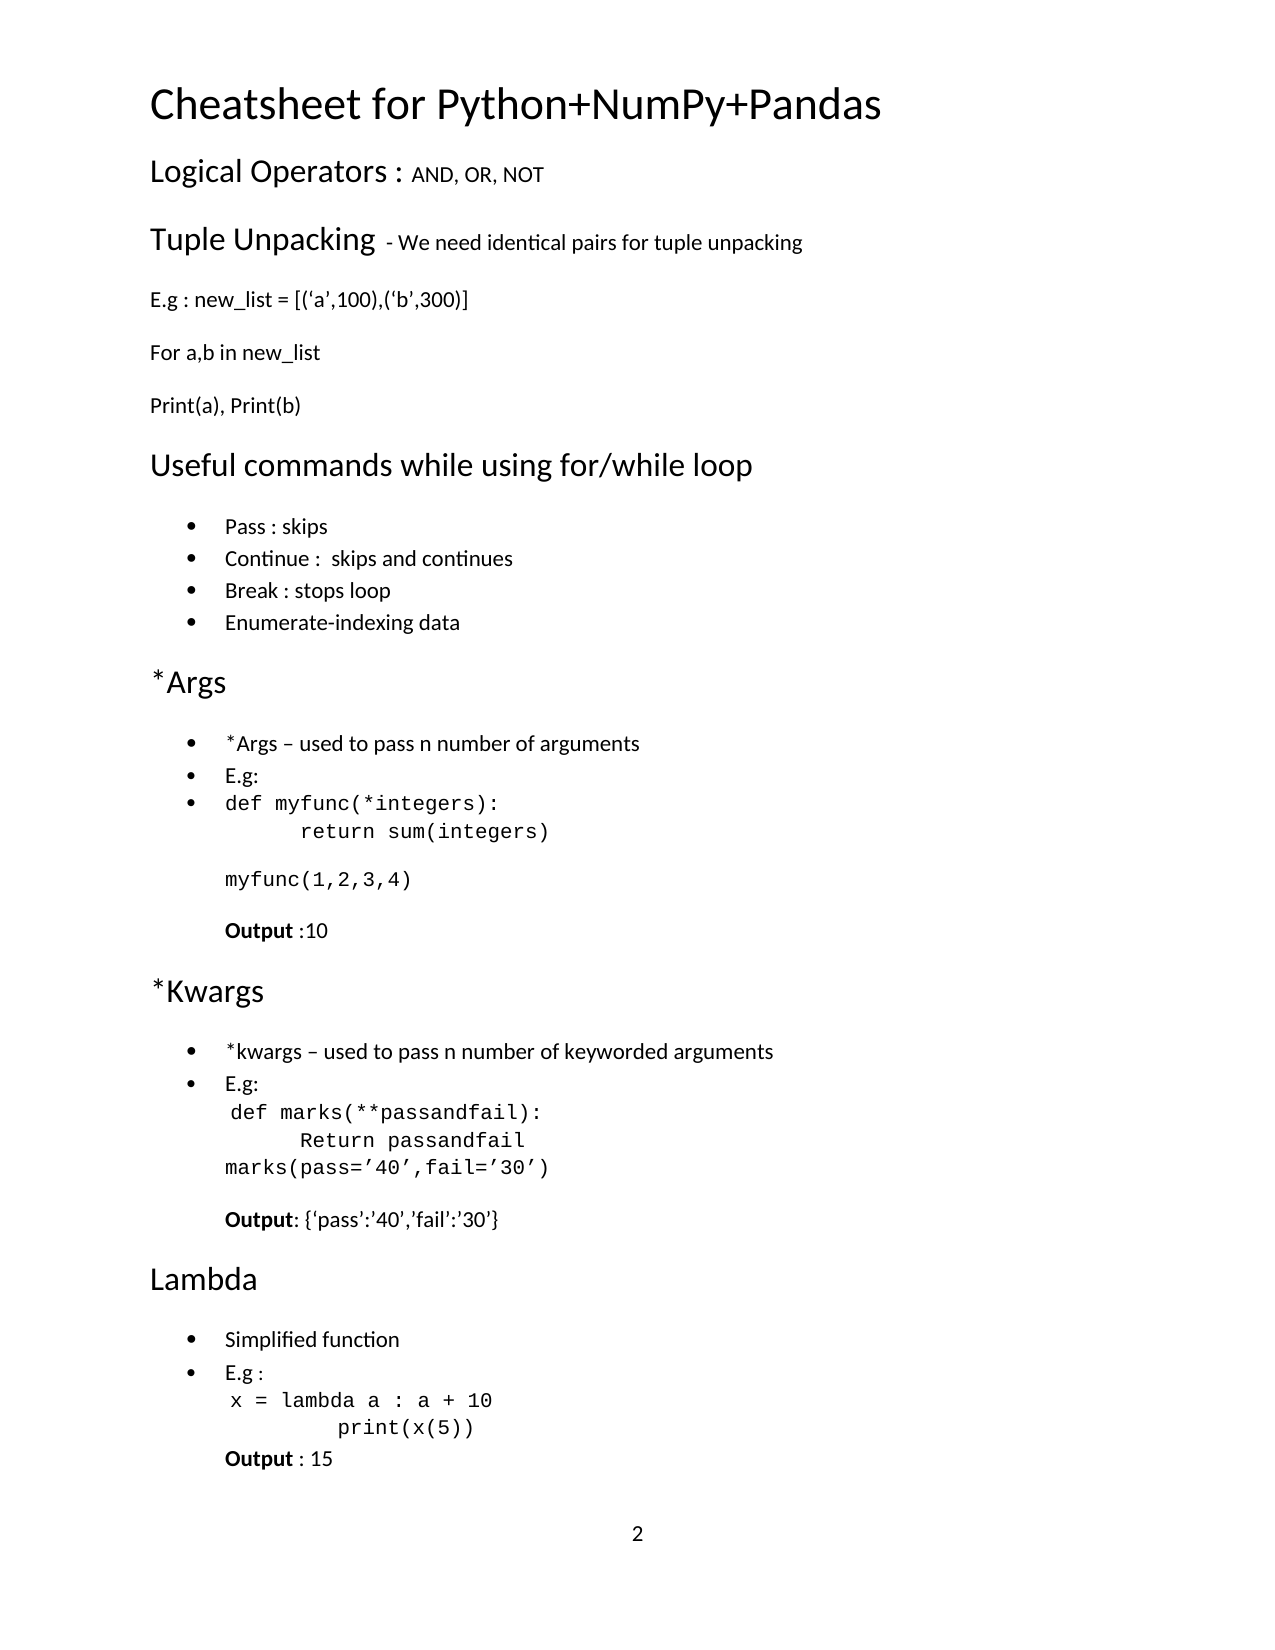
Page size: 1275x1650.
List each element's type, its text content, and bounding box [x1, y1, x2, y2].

text Lambda [150, 1258, 1125, 1298]
list return sum(integers) [300, 821, 1125, 844]
list E.g : [187, 1358, 1125, 1386]
list *kwargs – used to pass n number of keyworded arguments [187, 1037, 1125, 1065]
text Output: {‘pass’:’40’,’fail’:’30’} [150, 1205, 1125, 1233]
list E.g: [187, 1069, 1125, 1097]
text *Args [150, 661, 1125, 702]
text Tuple Unpacking - We need identical pairs for tuple unpacking [150, 218, 1125, 258]
text For a,b in new_list [150, 338, 1125, 366]
list def marks(**passandfail): [225, 1102, 1125, 1125]
list Break : stops loop [187, 576, 1125, 604]
list Return passandfail [300, 1129, 1125, 1153]
list marks(pass=’40’,fail=’30’) [225, 1157, 1125, 1180]
text *Kwargs [150, 970, 1125, 1010]
list Pass : skips [187, 512, 1125, 540]
list E.g: [187, 761, 1125, 789]
list Output : 15 [225, 1444, 1125, 1472]
list Simplified function [187, 1325, 1125, 1353]
list x = lambda a : a + 10 print(x(5)) [225, 1390, 1125, 1441]
text E.g : new_list = [(‘a’,100),(‘b’,300)] [150, 285, 1125, 313]
text Logical Operators : AND, OR, NOT [150, 150, 1125, 191]
list def myfunc(*integers): [187, 793, 1125, 817]
list Continue : skips and continues [187, 544, 1125, 572]
text Print(a), Print(b) [150, 391, 1125, 419]
list Enumerate-indexing data [187, 608, 1125, 636]
text myfunc(1,2,3,4) [150, 869, 1125, 892]
text Output :10 [150, 917, 1125, 945]
text Useful commands while using for/while loop [150, 444, 1125, 485]
list *Args – used to pass n number of arguments [187, 729, 1125, 757]
